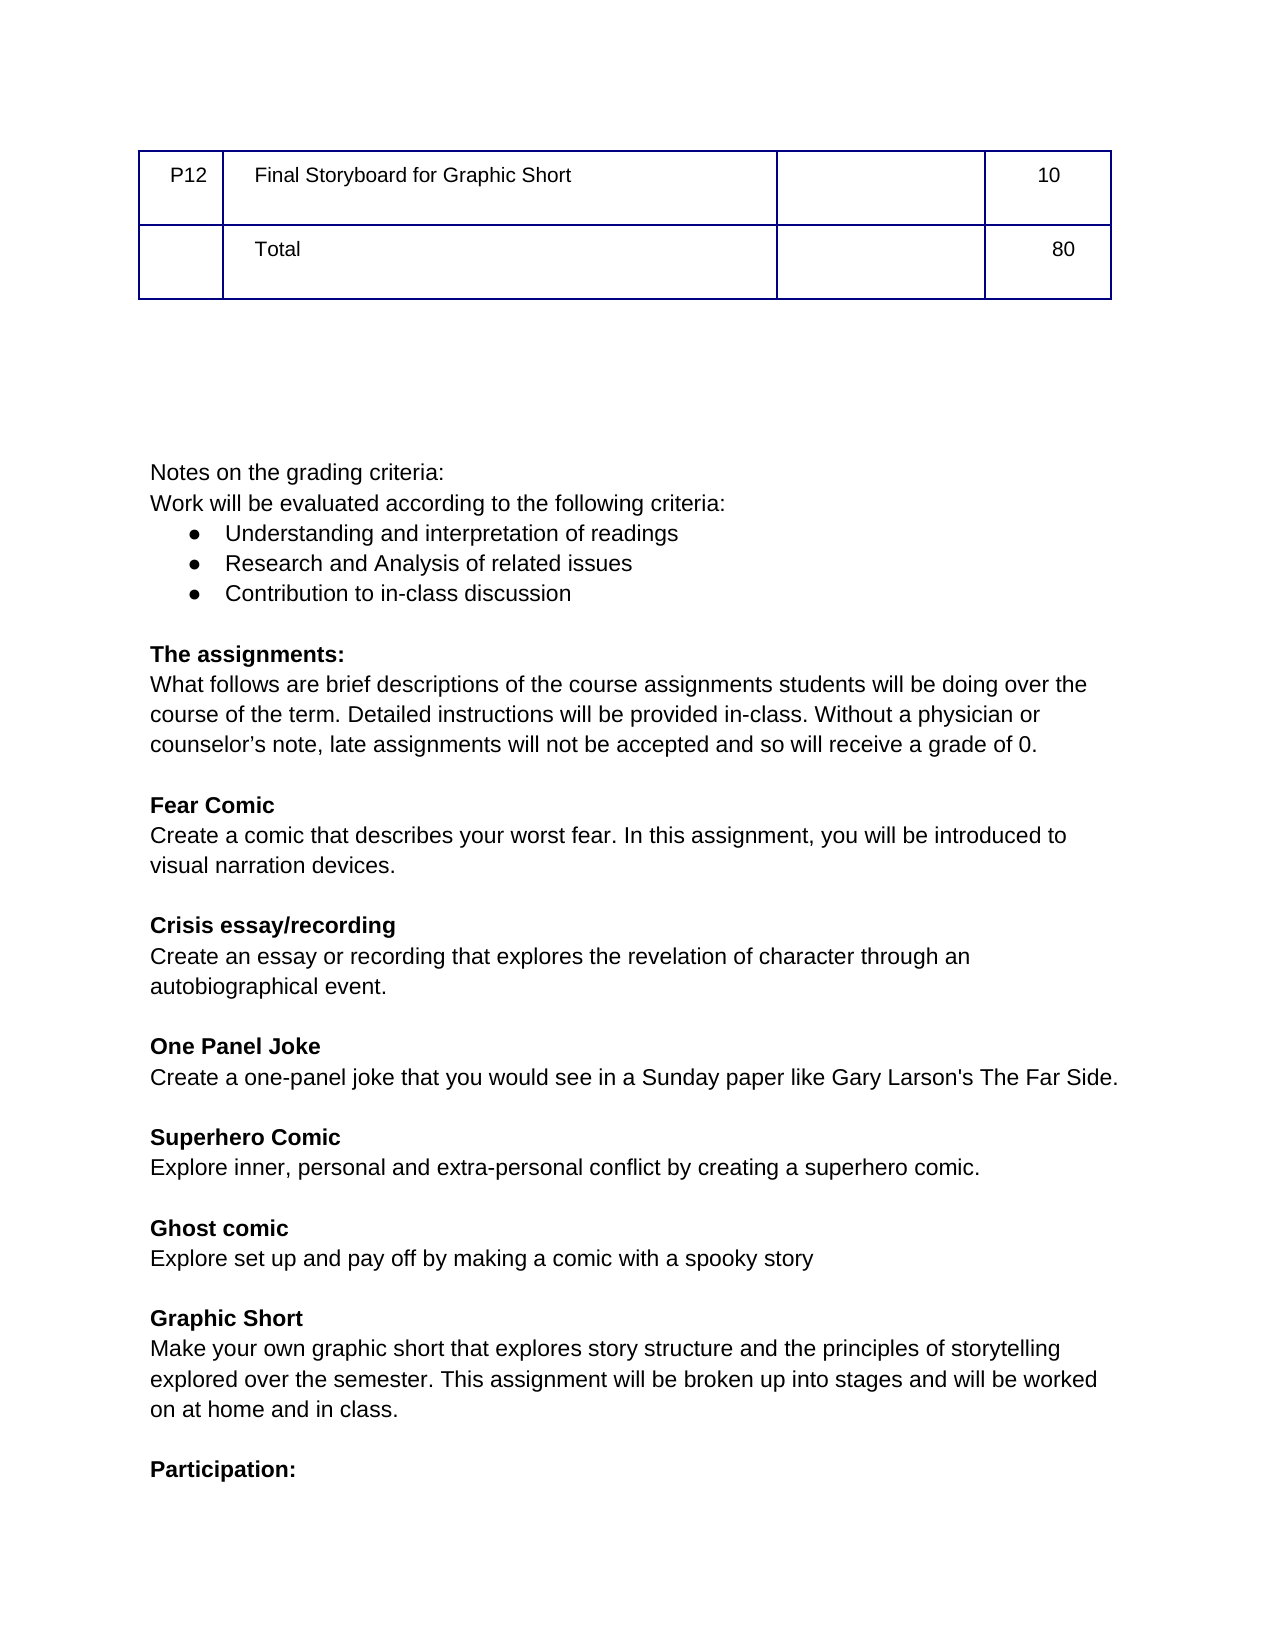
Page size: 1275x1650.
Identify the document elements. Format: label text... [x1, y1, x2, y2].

table_cell [778, 226, 984, 298]
text Ghost comic [150, 1214, 1125, 1241]
text Crisis essay/recording [150, 912, 1125, 939]
text What follows are brief descriptions of the course assignments students will be doing over the course of the term. Detailed instructions will be provided in-class. Without a physician or counselor’s note, late assignments will not be accepted and so will receive a grade of 0. [150, 671, 1125, 758]
text Create a one-panel joke that you would see in a Sunday paper like Gary Larson's The Far Side. [150, 1063, 1125, 1090]
list Understanding and interpretation of readings [187, 520, 1125, 546]
text Participation: [150, 1456, 1125, 1483]
table_cell Total [224, 226, 776, 298]
text Work will be evaluated according to the following criteria: [150, 489, 1125, 516]
text Fear Comic [150, 792, 1125, 818]
table_cell [778, 152, 984, 224]
text Create a comic that describes your worst fear. In this assignment, you will be introduced to visual narration devices. [150, 822, 1125, 878]
text Notes on the grading criteria: [150, 459, 1125, 486]
table_cell Final Storyboard for Graphic Short [224, 152, 776, 224]
text Make your own graphic short that explores story structure and the principles of storytelling explored over the semester. This assignment will be broken up into stages and will be worked on at home and in class. [150, 1335, 1125, 1422]
table_cell 80 [986, 226, 1110, 298]
text Create an essay or recording that explores the revelation of character through an autobiographical event. [150, 943, 1125, 999]
text Superhero Comic [150, 1124, 1125, 1150]
text Explore inner, personal and extra-personal conflict by creating a superhero comic. [150, 1154, 1125, 1181]
text The assignments: [150, 641, 1125, 667]
table_cell [140, 226, 222, 298]
table_cell P12 [140, 152, 222, 224]
list Contribution to in-class discussion [187, 580, 1125, 607]
text Graphic Short [150, 1305, 1125, 1332]
text Explore set up and pay off by making a comic with a spooky story [150, 1245, 1125, 1271]
table_cell 10 [986, 152, 1110, 224]
list Research and Analysis of related issues [187, 550, 1125, 576]
text One Panel Joke [150, 1033, 1125, 1060]
